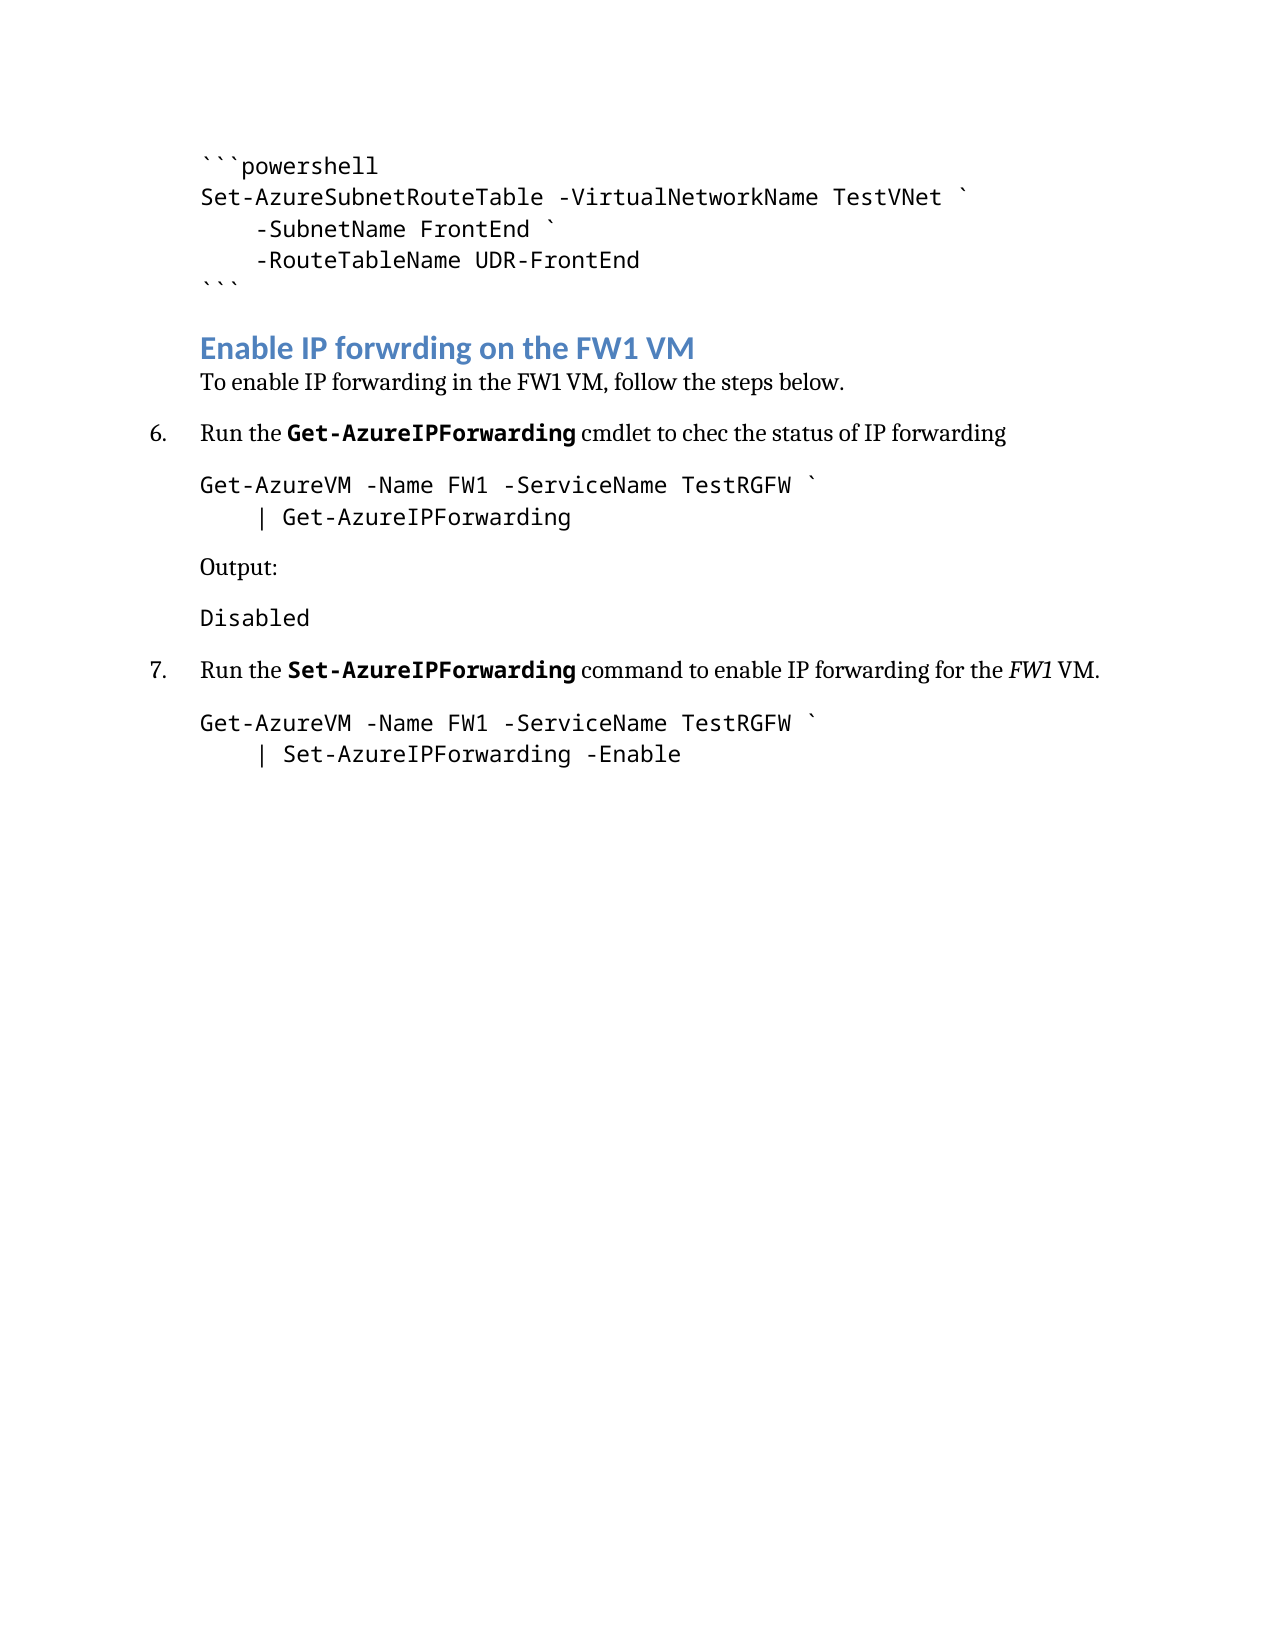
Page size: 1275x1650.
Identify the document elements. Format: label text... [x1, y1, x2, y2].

list Get-AzureVM -Name FW1 -ServiceName TestRGFW ` | Get-AzureIPForwarding [150, 469, 1125, 532]
list Run the Get-AzureIPForwarding cmdlet to chec the status of IP forwarding [150, 417, 1125, 449]
subtitle Enable IP forwrding on the FW1 VM [150, 327, 1125, 368]
list ```powershell Set-AzureSubnetRouteTable -VirtualNetworkName TestVNet ` -SubnetName FrontEnd ` -RouteTableName UDR-FrontEnd ``` [150, 150, 1125, 306]
list To enable IP forwarding in the FW1 VM, follow the steps below. [150, 368, 1125, 397]
list Output: [150, 553, 1125, 582]
list Disabled [150, 602, 1125, 634]
list Get-AzureVM -Name FW1 -ServiceName TestRGFW ` | Set-AzureIPForwarding -Enable [150, 707, 1125, 769]
list Run the Set-AzureIPForwarding command to enable IP forwarding for the FW1 VM. [150, 654, 1125, 686]
